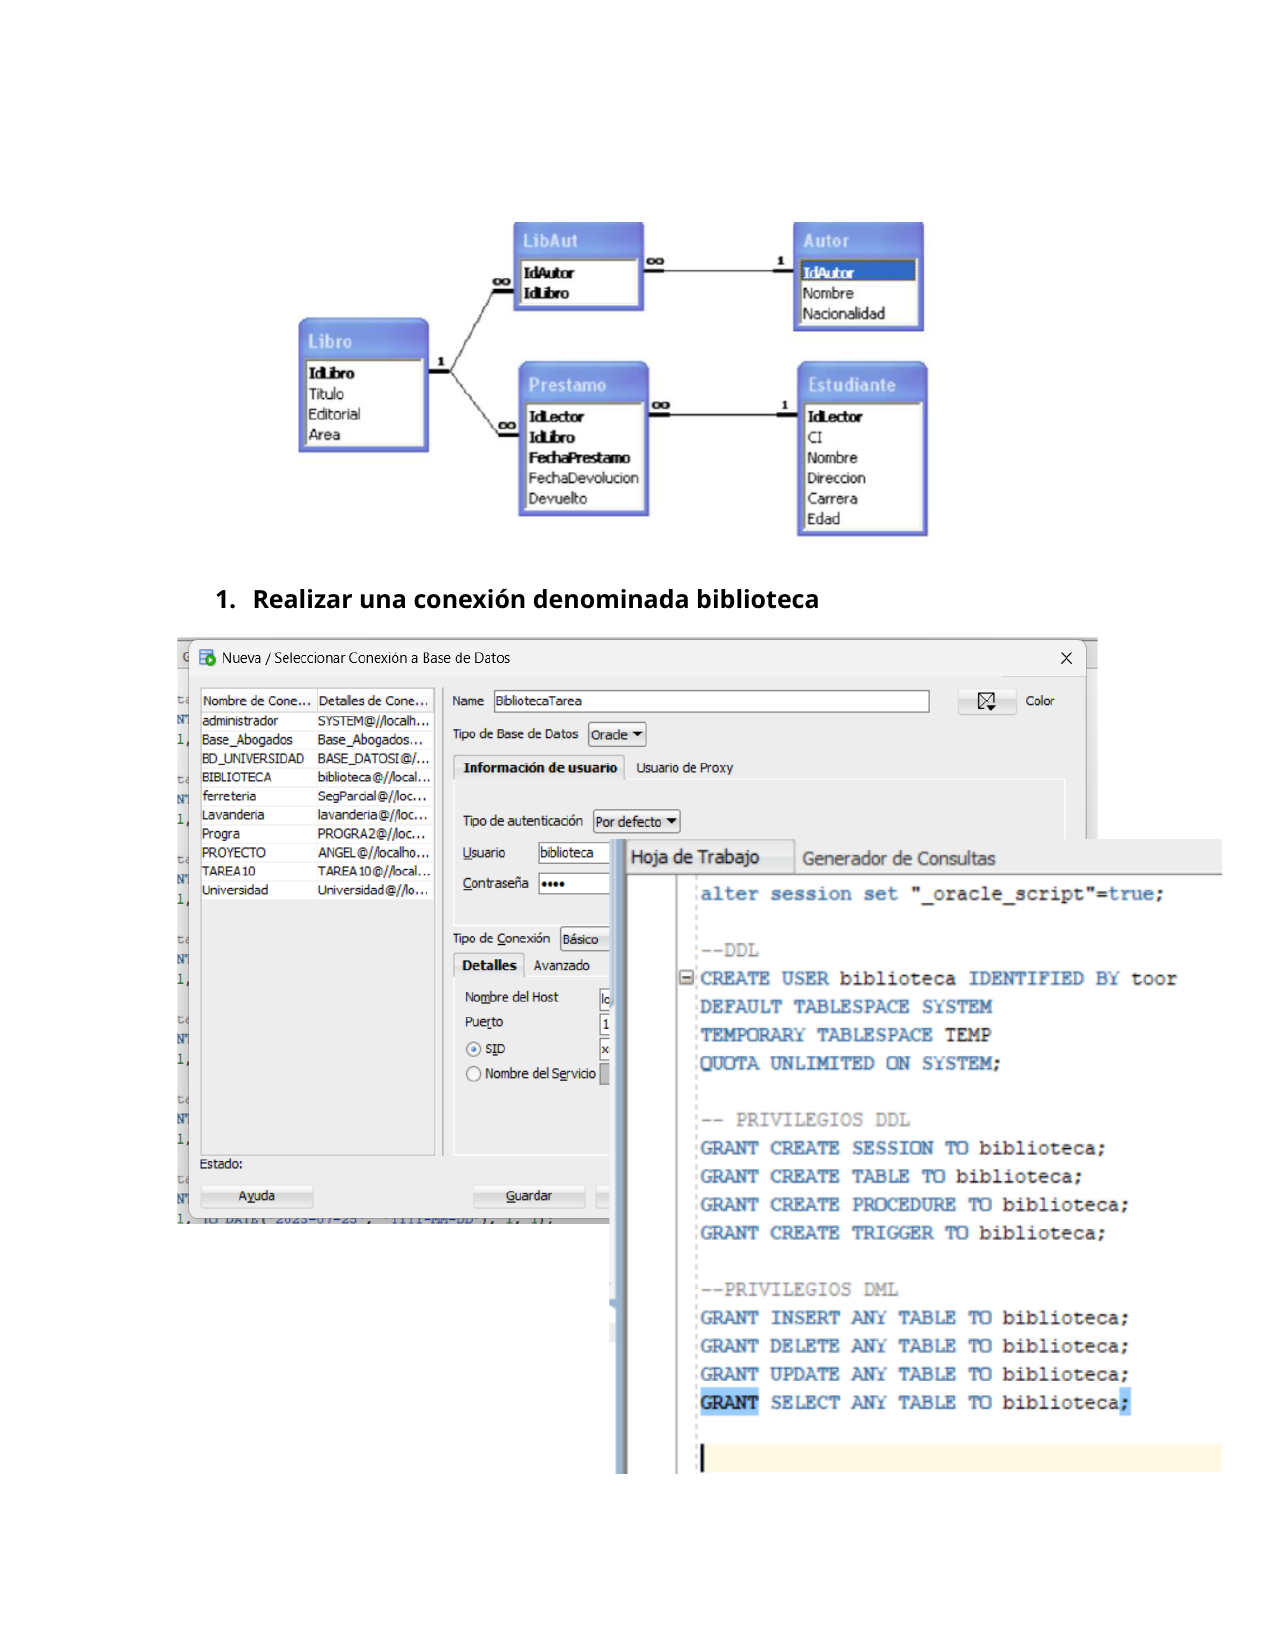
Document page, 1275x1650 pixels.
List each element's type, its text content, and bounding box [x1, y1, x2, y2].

list Realizar una conexión denominada biblioteca [215, 582, 1098, 616]
picture [177, 637, 1222, 1474]
picture [177, 147, 1098, 560]
